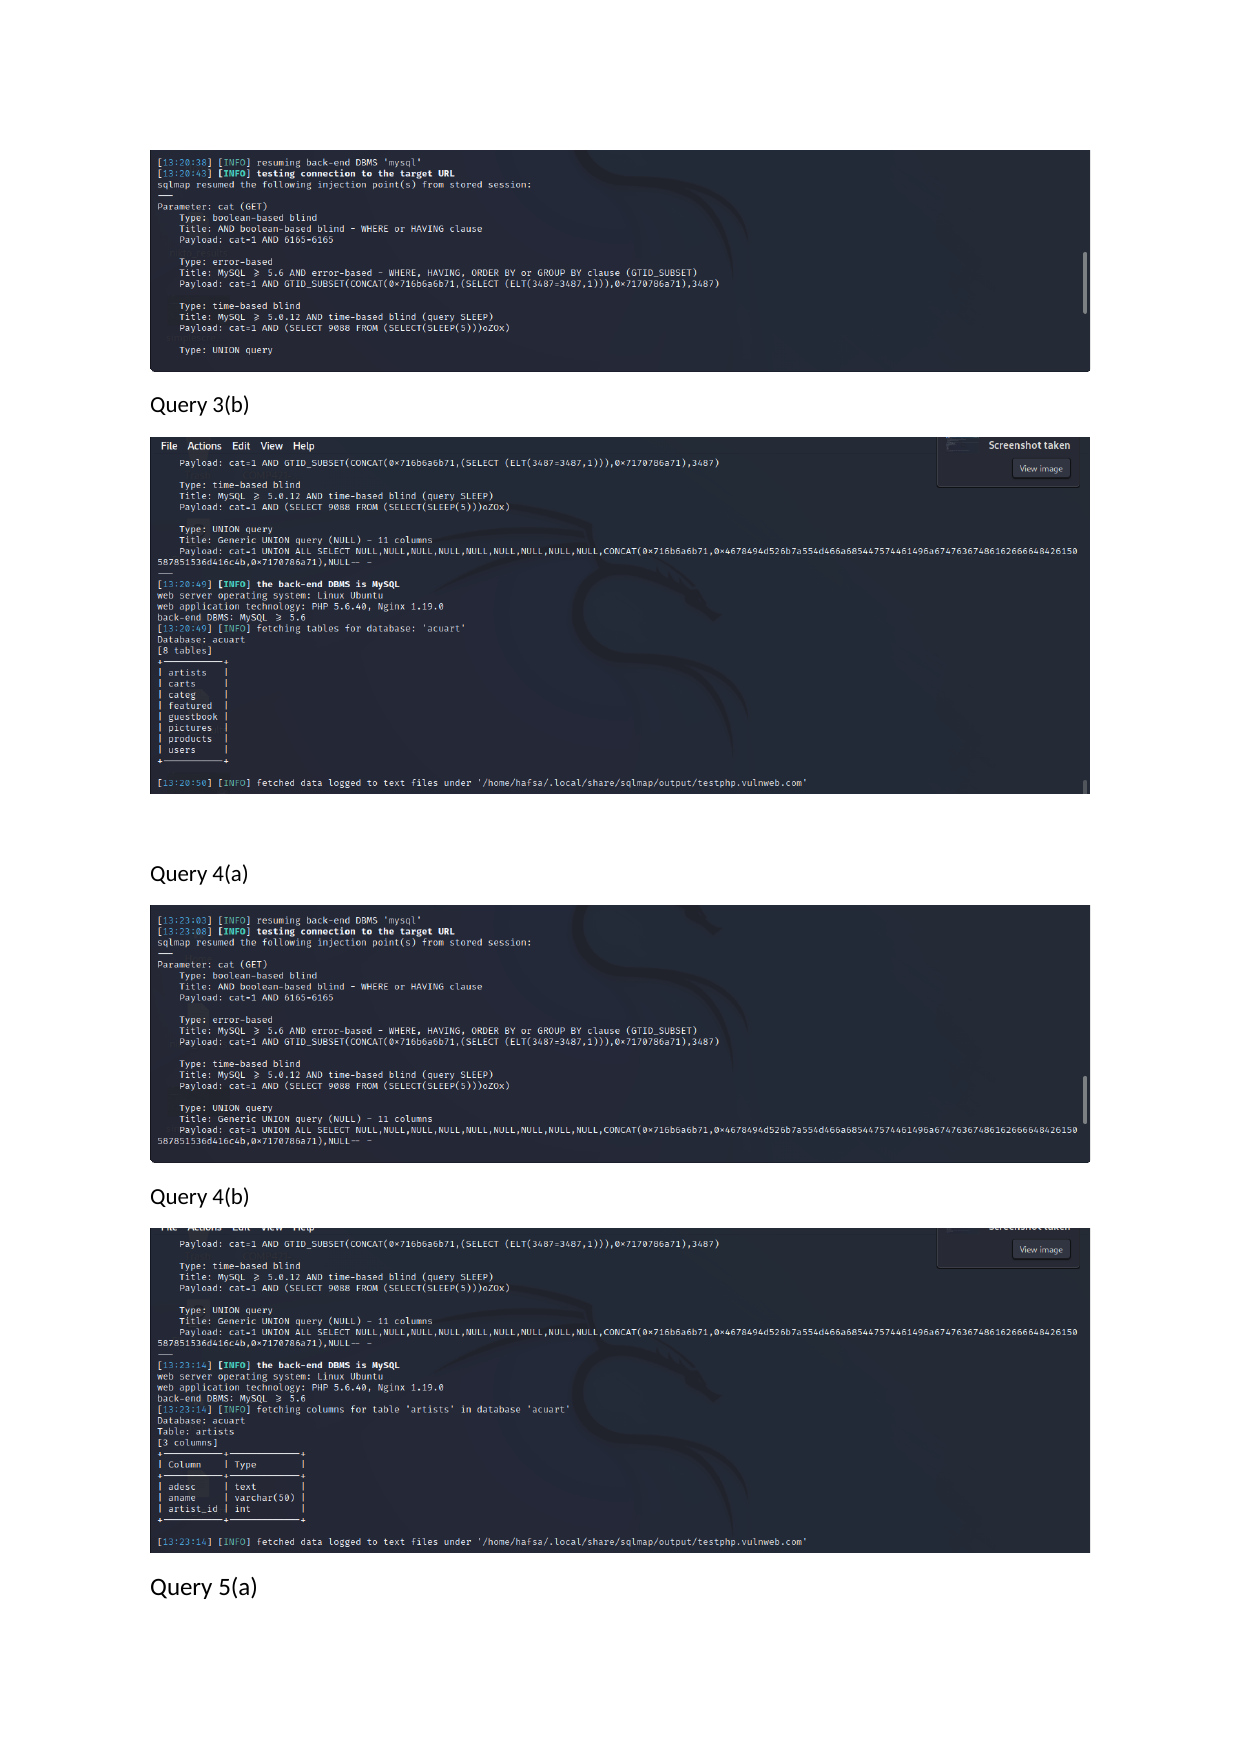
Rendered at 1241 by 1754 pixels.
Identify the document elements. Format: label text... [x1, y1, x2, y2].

picture [150, 1228, 1091, 1553]
text Query 4(b) [150, 1182, 1090, 1210]
text Query 5(a) [150, 1571, 1090, 1602]
picture [150, 905, 1091, 1163]
text Query 4(a) [150, 859, 1090, 887]
picture [150, 437, 1090, 794]
text Query 3(b) [150, 391, 1090, 419]
picture [150, 150, 1091, 372]
